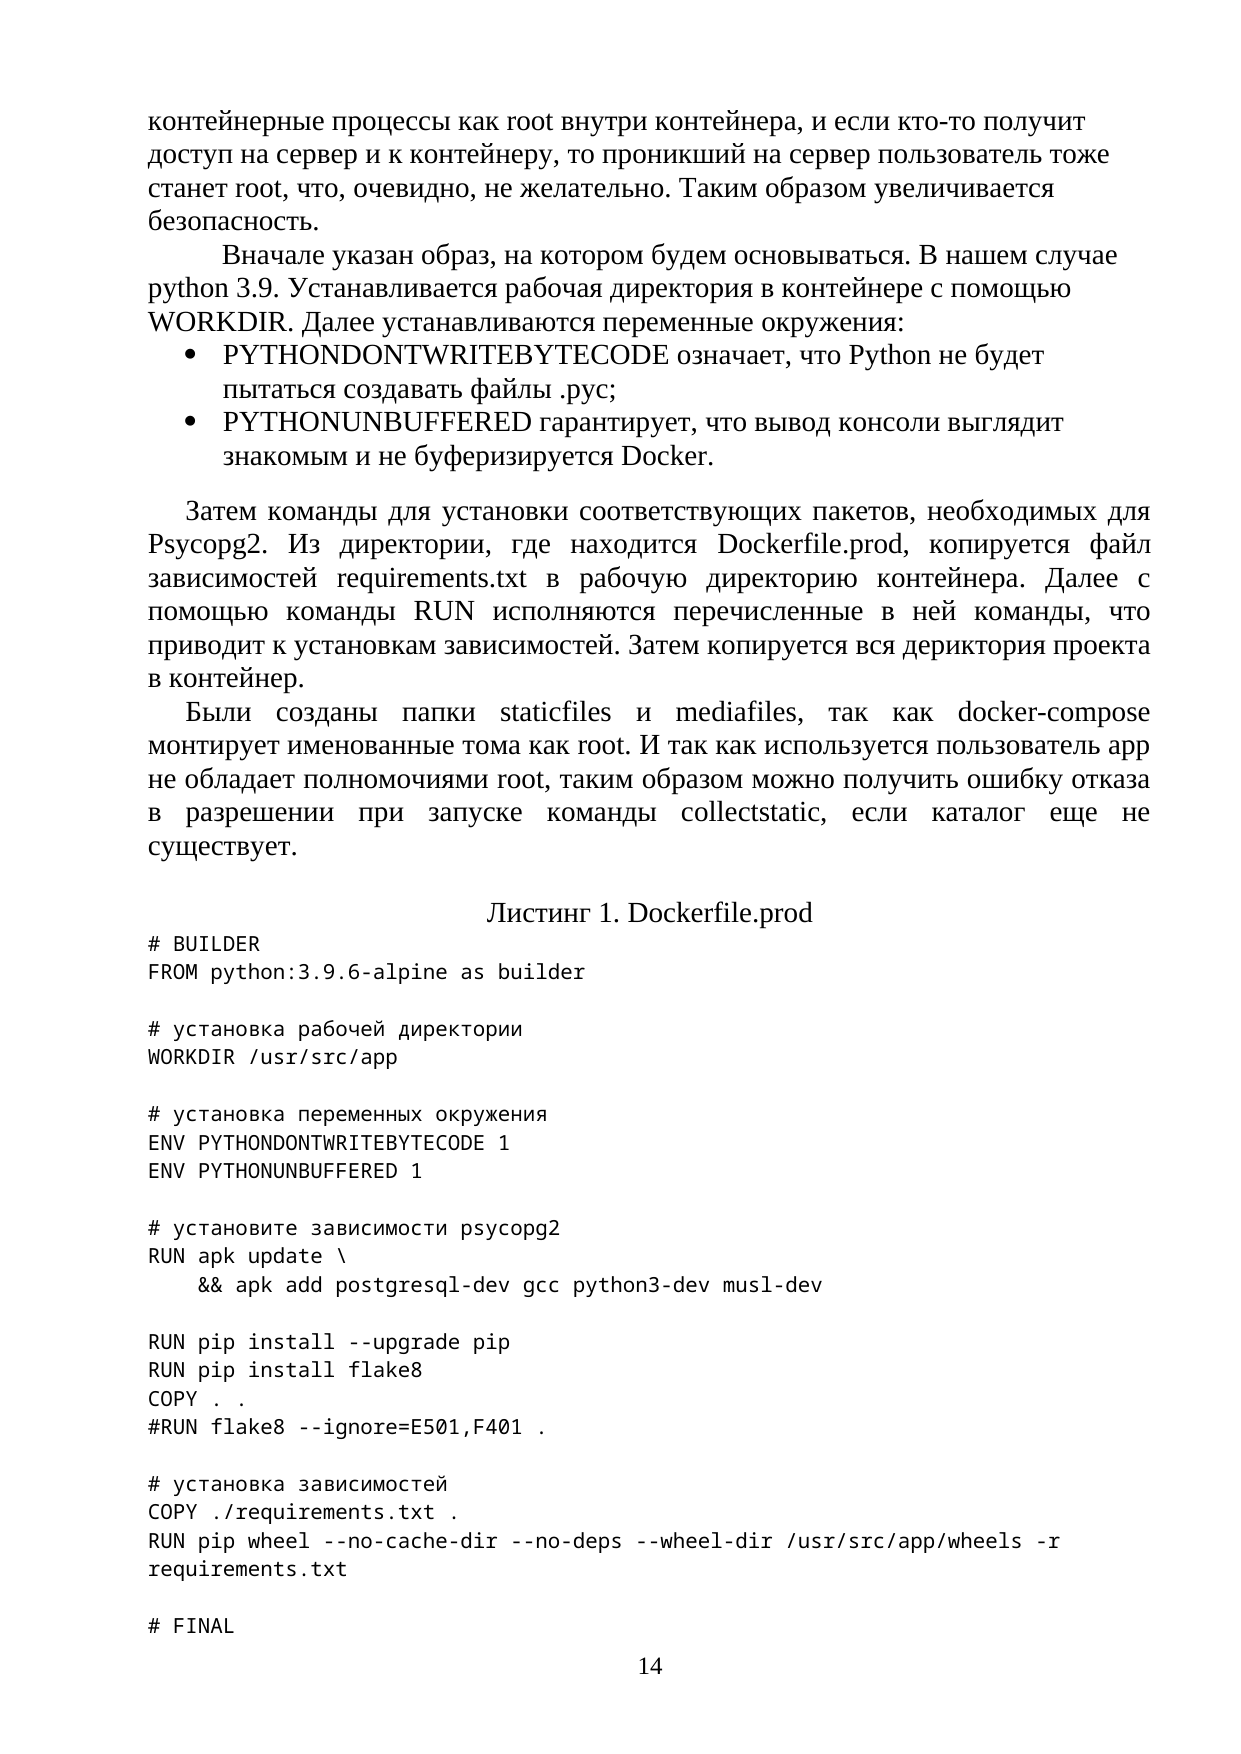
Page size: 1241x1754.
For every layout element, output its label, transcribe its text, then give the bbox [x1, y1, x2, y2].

list PYTHONDONTWRITEBYTECODE означает, что Python не будет пытаться создавать файлы .pyc; [185, 337, 1152, 404]
text COPY . . [148, 1384, 1152, 1412]
text RUN pip install flake8 [148, 1355, 1152, 1384]
text Были созданы папки staticfiles и mediafiles, так как docker-compose монтирует именованные тома как root. И так как используется пользователь app не обладает полномочиями root, таким образом можно получить ошибку отказа в разрешении при запуске команды collectstatic, если каталог еще не существует. [148, 694, 1152, 862]
text Вначале указан образ, на котором будем основываться. В нашем случае python 3.9. Устанавливается рабочая директория в контейнере с помощью WORKDIR. Далее устанавливаются переменные окружения: [148, 237, 1152, 337]
text ENV PYTHONUNBUFFERED 1 [148, 1156, 1152, 1184]
text WORKDIR /usr/src/app [148, 1042, 1152, 1071]
text # установка зависимостей [148, 1469, 1152, 1497]
text # установите зависимости psycopg2 [148, 1213, 1152, 1241]
text #RUN flake8 --ignore=E501,F401 . [148, 1412, 1152, 1441]
text && apk add postgresql-dev gcc python3-dev musl-dev [148, 1270, 1152, 1298]
text # установка рабочей директории [148, 1014, 1152, 1042]
text # BUILDER [148, 929, 1152, 957]
text Листинг 1. Dockerfile.prod [148, 895, 1152, 929]
text Затем команды для установки соответствующих пакетов, необходимых для Psycopg2. Из директории, где находится Dockerfile.prod, копируется файл зависимостей requirements.txt в рабочую директорию контейнера. Далее с помощью команды RUN исполняются перечисленные в ней команды, что приводит к установкам зависимостей. Затем копируется вся дериктория проекта в контейнер. [148, 493, 1152, 694]
text FROM python:3.9.6-alpine as builder [148, 957, 1152, 986]
list PYTHONUNBUFFERED гарантирует, что вывод консоли выглядит знакомым и не буферизируется Docker. [185, 404, 1152, 472]
text # установка переменных окружения [148, 1099, 1152, 1128]
text RUN pip wheel --no-cache-dir --no-deps --wheel-dir /usr/src/app/wheels -r requirements.txt [148, 1526, 1152, 1583]
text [148, 103, 1152, 237]
text RUN apk update \ [148, 1241, 1152, 1270]
text # FINAL [148, 1611, 1152, 1639]
text RUN pip install --upgrade pip [148, 1327, 1152, 1355]
text ENV PYTHONDONTWRITEBYTECODE 1 [148, 1128, 1152, 1156]
text COPY ./requirements.txt . [148, 1497, 1152, 1526]
